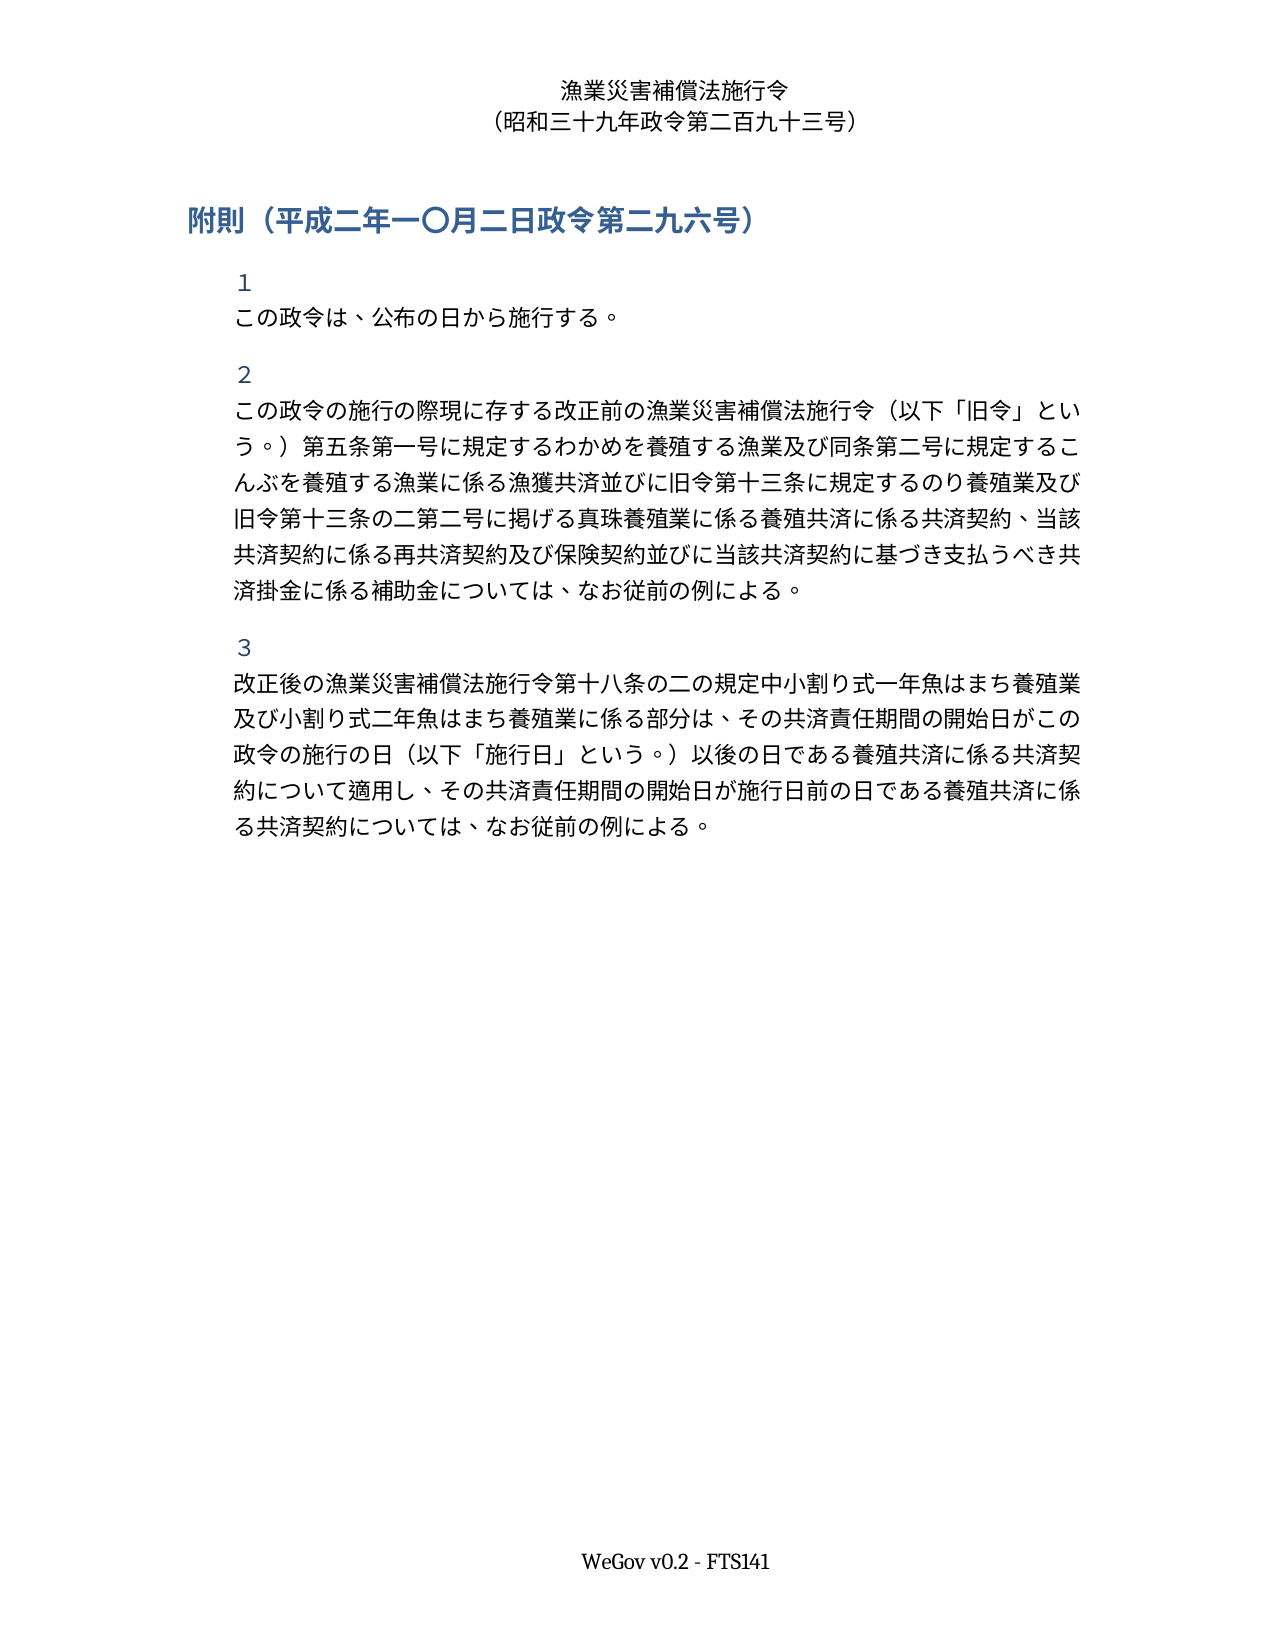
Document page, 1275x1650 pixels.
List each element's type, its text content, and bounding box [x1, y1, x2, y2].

subtitle １ [233, 266, 1087, 298]
subtitle 附則（平成二年一〇月二日政令第二九六号） [187, 200, 1087, 240]
subtitle ３ [233, 632, 1087, 663]
text この政令の施行の際現に存する改正前の漁業災害補償法施行令（以下「旧令」という。）第五条第一号に規定するわかめを養殖する漁業及び同条第二号に規定するこんぶを養殖する漁業に係る漁獲共済並びに旧令第十三条に規定するのり養殖業及び旧令第十三条の二第二号に掲げる真珠養殖業に係る養殖共済に係る共済契約、当該共済契約に係る再共済契約及び保険契約並びに当該共済契約に基づき支払うべき共済掛金に係る補助金については、なお従前の例による。 [233, 395, 1087, 606]
text 改正後の漁業災害補償法施行令第十八条の二の規定中小割り式一年魚はまち養殖業及び小割り式二年魚はまち養殖業に係る部分は、その共済責任期間の開始日がこの政令の施行の日（以下「施行日」という。）以後の日である養殖共済に係る共済契約について適用し、その共済責任期間の開始日が施行日前の日である養殖共済に係る共済契約については、なお従前の例による。 [233, 667, 1087, 842]
subtitle ２ [233, 359, 1087, 390]
text この政令は、公布の日から施行する。 [233, 302, 1087, 334]
